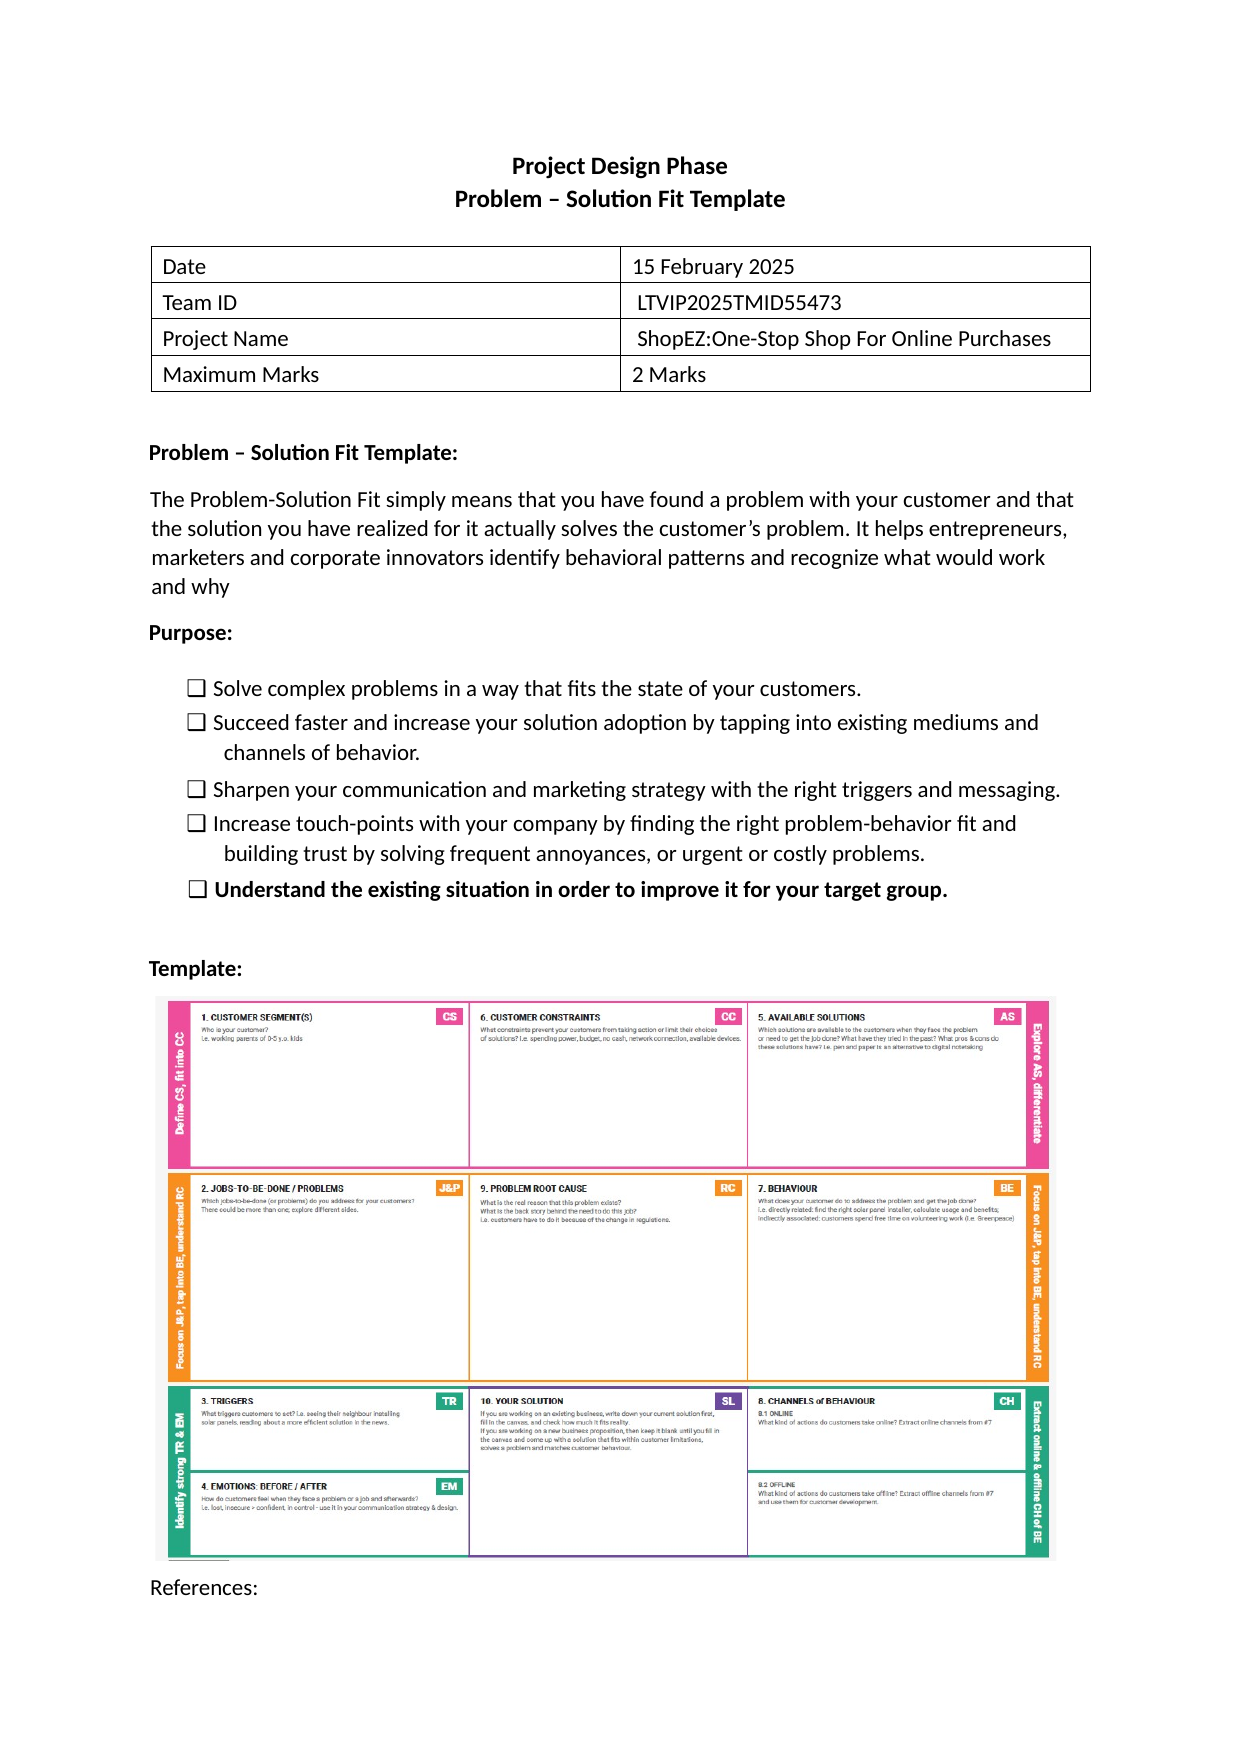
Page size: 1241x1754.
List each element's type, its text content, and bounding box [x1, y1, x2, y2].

table_cell 2 Marks [621, 356, 1090, 391]
text Problem – Solution Fit Template: [148, 438, 1079, 467]
text ❑ Succeed faster and increase your solution adoption by tapping into existing mediums and channels of behavior. [186, 706, 1079, 766]
text ❑ Solve complex problems in a way that fits the state of your customers. [186, 672, 1079, 703]
text Project Design Phase [161, 150, 1079, 181]
table_cell Team ID [152, 283, 620, 318]
text ❑ Sharpen your communication and marketing strategy with the right triggers and messaging. [186, 772, 1079, 804]
table_header Date [152, 247, 620, 282]
picture [155, 996, 1057, 1561]
table_cell ShopEZ:One-Stop Shop For Online Purchases [621, 319, 1090, 354]
text The Problem-Solution Fit simply means that you have found a problem with your customer and that the solution you have realized for it actually solves the customer’s problem. It helps entrepreneurs, marketers and corporate innovators identify behavioral patterns and recognize what would work and why [150, 485, 1079, 600]
text ❑ Understand the existing situation in order to improve it for your target group. [187, 873, 1079, 905]
table_cell Maximum Marks [152, 356, 620, 391]
table_cell LTVIP2025TMID55473 [621, 283, 1090, 318]
table_cell Project Name [152, 319, 620, 354]
text Purpose: [148, 618, 1079, 646]
text Template: [148, 954, 1079, 982]
table_header 15 February 2025 [621, 247, 1090, 282]
text Problem – Solution Fit Template [161, 183, 1079, 213]
text ❑ Increase touch-points with your company by finding the right problem-behavior fit and building trust by solving frequent annoyances, or urgent or costly problems. [186, 807, 1079, 867]
text References: [150, 1573, 1079, 1601]
